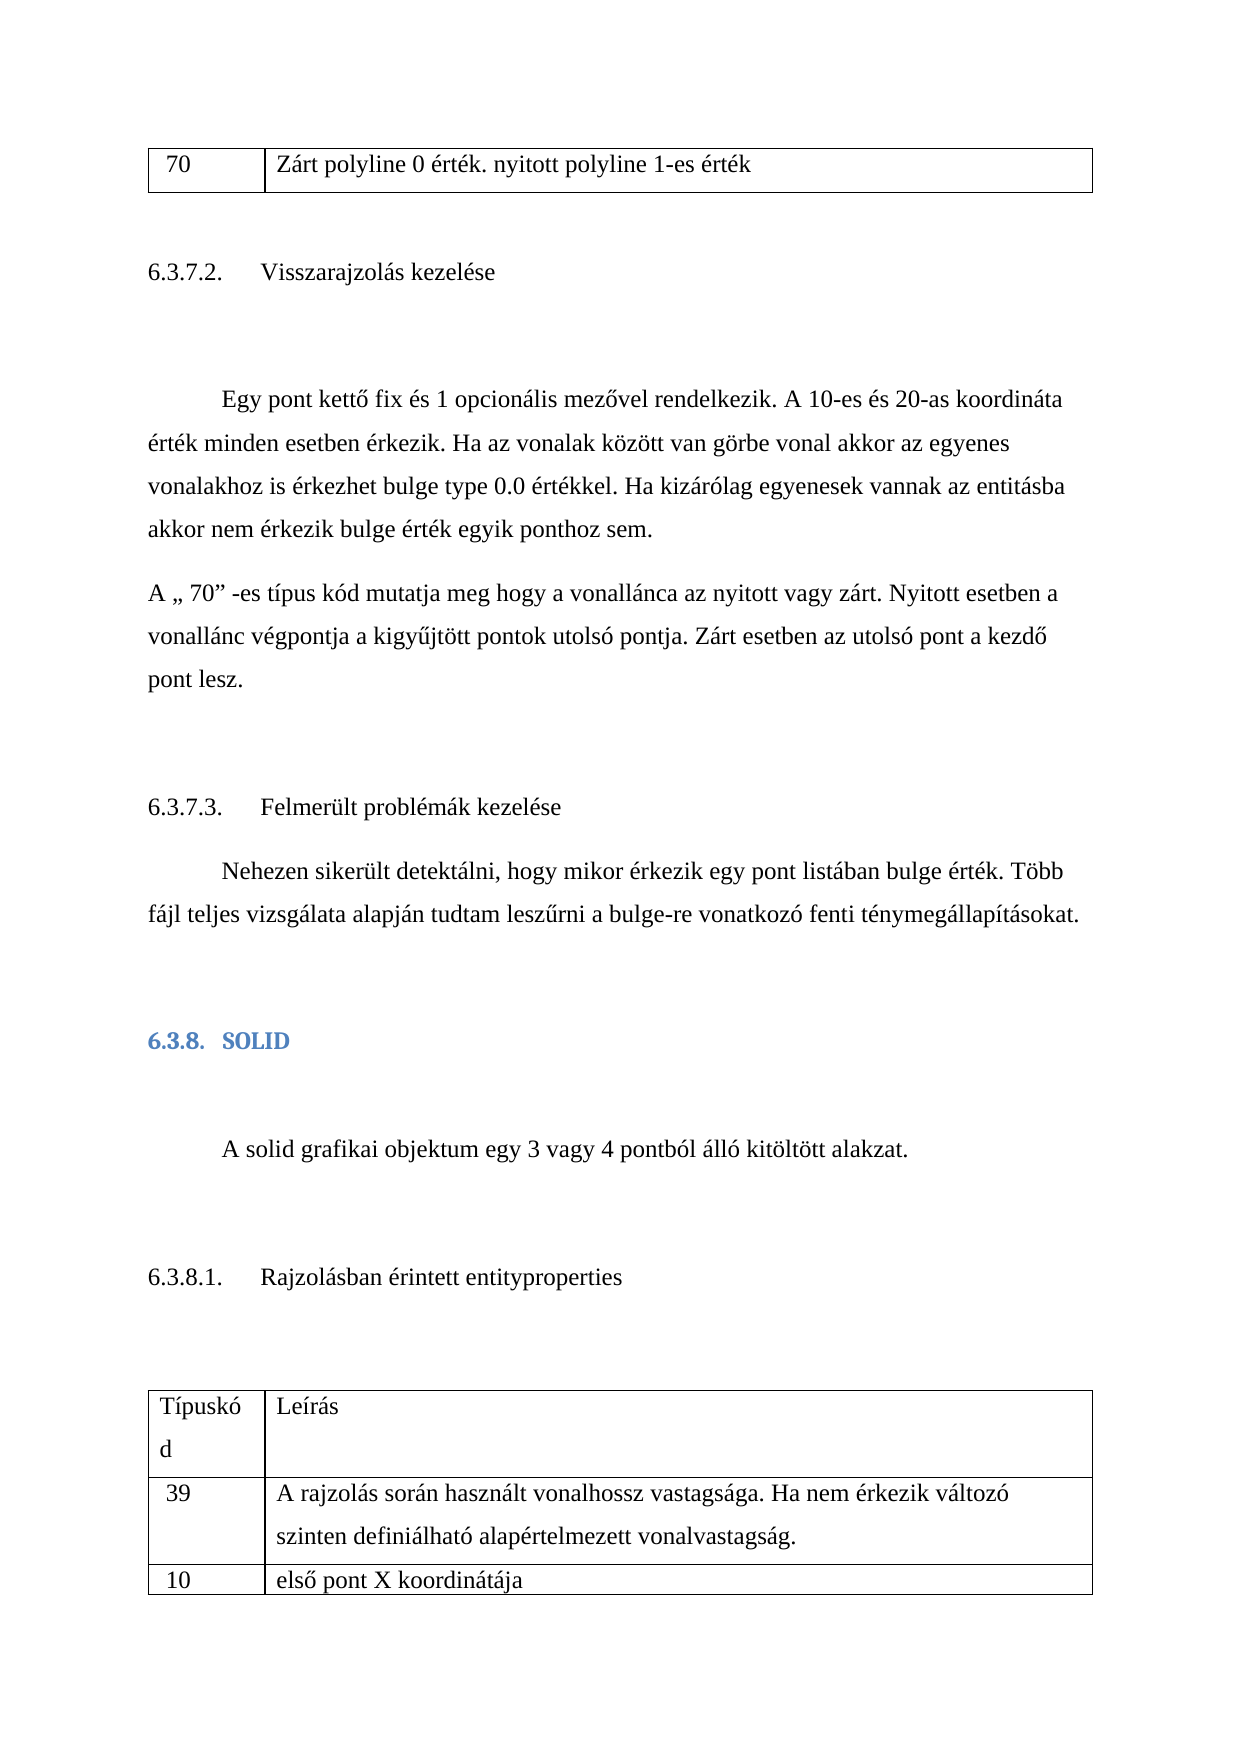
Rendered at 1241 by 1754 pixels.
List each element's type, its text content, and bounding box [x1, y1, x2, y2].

table_cell 10 [149, 1565, 264, 1594]
text Nehezen sikerült detektálni, hogy mikor érkezik egy pont listában bulge érték. Több fájl teljes vizsgálata alapján tudtam leszűrni a bulge-re vonatkozó fenti ténymegállapításokat. [148, 856, 1093, 928]
table_cell 39 [149, 1478, 264, 1564]
list Rajzolásban érintett entityproperties [148, 1262, 1093, 1291]
table_header Leírás [266, 1391, 1092, 1477]
subtitle SOLID [148, 1027, 1093, 1056]
list Felmerült problémák kezelése [148, 792, 1093, 821]
list Visszarajzolás kezelése [148, 257, 1093, 285]
table_cell Zárt polyline 0 érték. nyitott polyline 1-es érték [266, 149, 1092, 192]
text A „ 70” -es típus kód mutatja meg hogy a vonallánca az nyitott vagy zárt. Nyitott esetben a vonallánc végpontja a kigyűjtött pontok utolsó pontja. Zárt esetben az utolsó pont a kezdő pont lesz. [148, 578, 1093, 693]
table_cell 70 [149, 149, 264, 192]
table_cell A rajzolás során használt vonalhossz vastagsága. Ha nem érkezik változó szinten definiálható alapértelmezett vonalvastagság. [266, 1478, 1092, 1564]
text Egy pont kettő fix és 1 opcionális mezővel rendelkezik. A 10-es és 20-as koordináta érték minden esetben érkezik. Ha az vonalak között van görbe vonal akkor az egyenes vonalakhoz is érkezhet bulge type 0.0 értékkel. Ha kizárólag egyenesek vannak az entitásba akkor nem érkezik bulge érték egyik ponthoz sem. [148, 384, 1093, 543]
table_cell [266, 1565, 1092, 1594]
text A solid grafikai objektum egy 3 vagy 4 pontból álló kitöltött alakzat. [221, 1134, 1093, 1163]
table_header Típuskód [149, 1391, 264, 1477]
